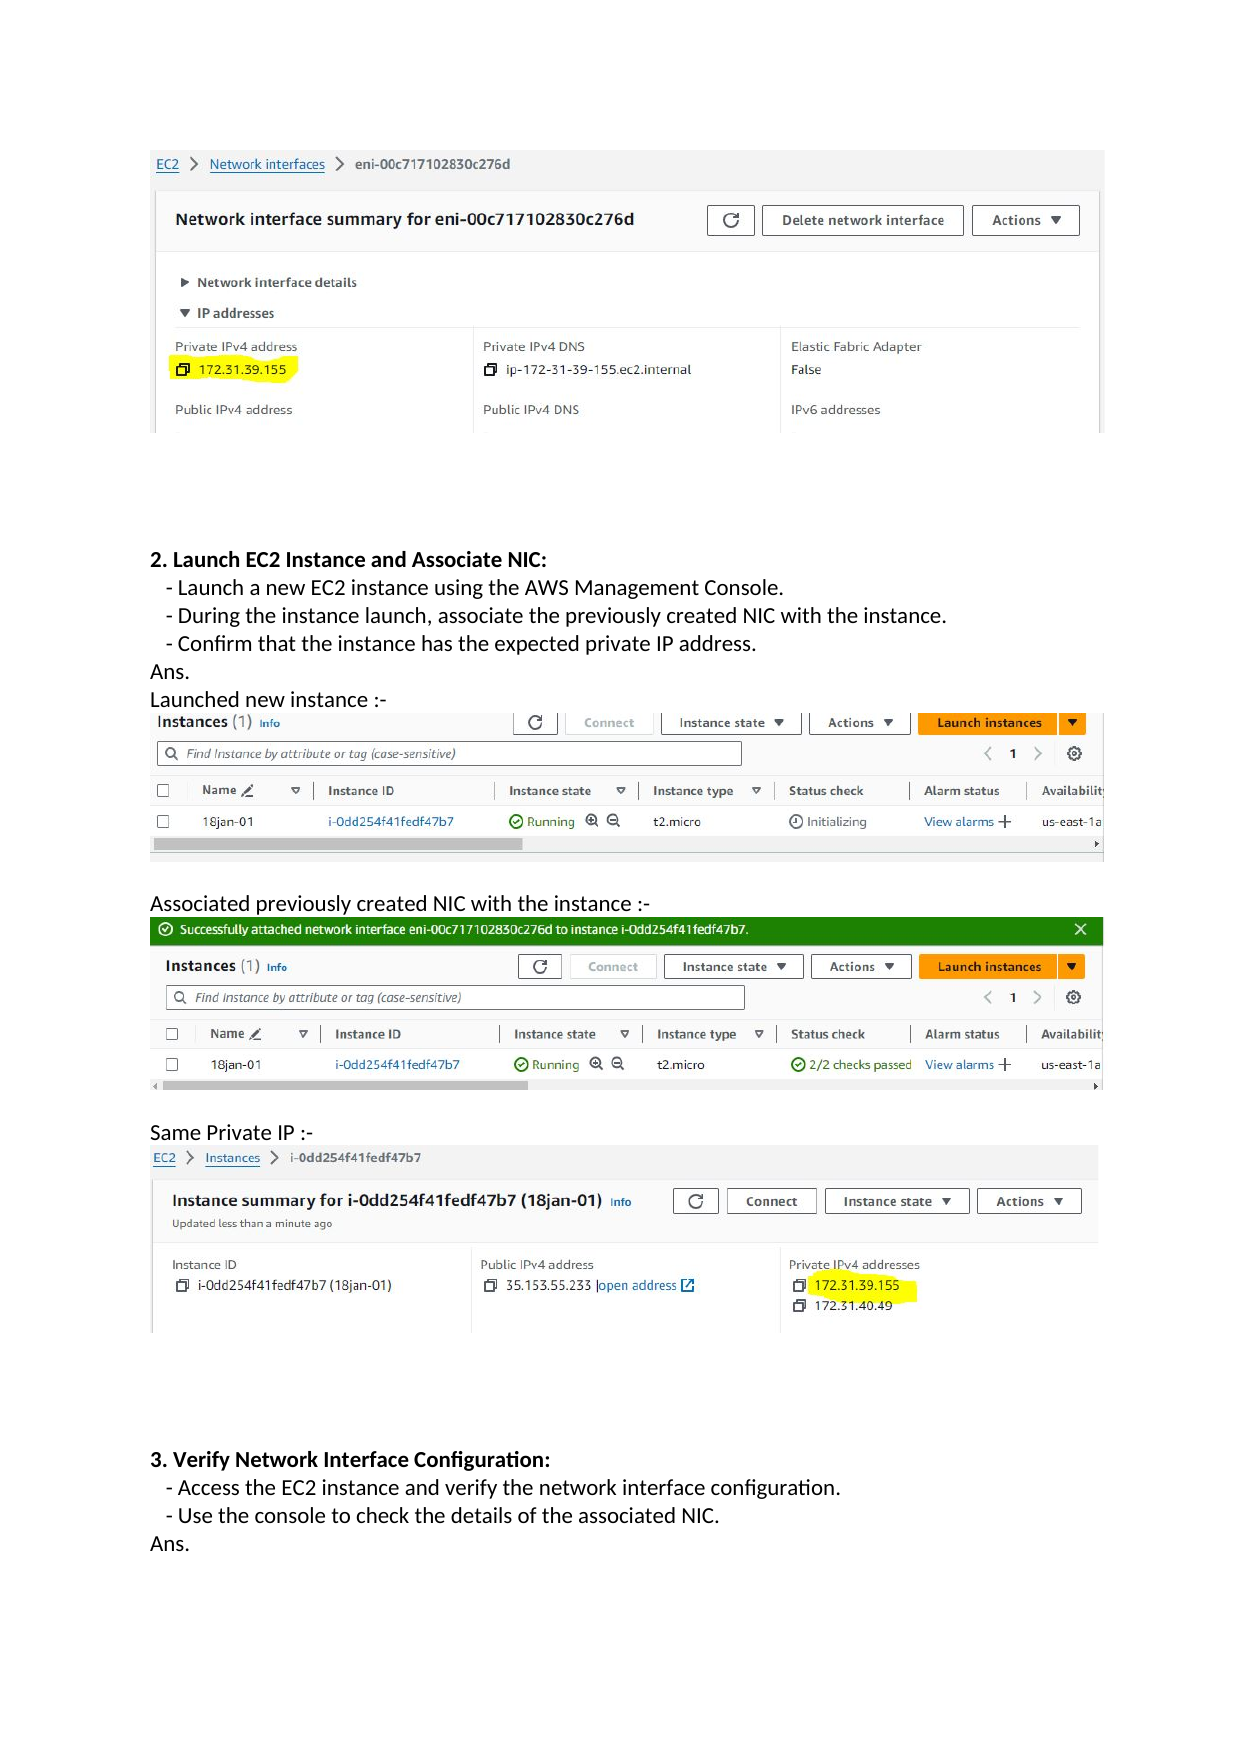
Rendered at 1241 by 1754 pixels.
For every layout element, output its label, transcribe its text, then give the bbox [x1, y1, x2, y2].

text 3. Verify Network Interface Configuration: - Access the EC2 instance and verify the network interface configuration. - Use the console to check the details of the associated NIC. [150, 1445, 1090, 1529]
text Associated previously created NIC with the instance :- [150, 889, 1090, 917]
picture [150, 713, 1110, 862]
text Ans. [150, 657, 1090, 685]
text Launched new instance :- [150, 685, 1090, 713]
text Same Private IP :- [150, 1118, 1090, 1145]
picture [150, 1145, 1099, 1333]
picture [150, 150, 1105, 433]
picture [150, 917, 1108, 1090]
text Ans. [150, 1529, 1090, 1557]
text 2. Launch EC2 Instance and Associate NIC: - Launch a new EC2 instance using the AWS Management Console. - During the instance launch, associate the previously created NIC with the instance. - Confirm that the instance has the expected private IP address. [150, 545, 1090, 657]
